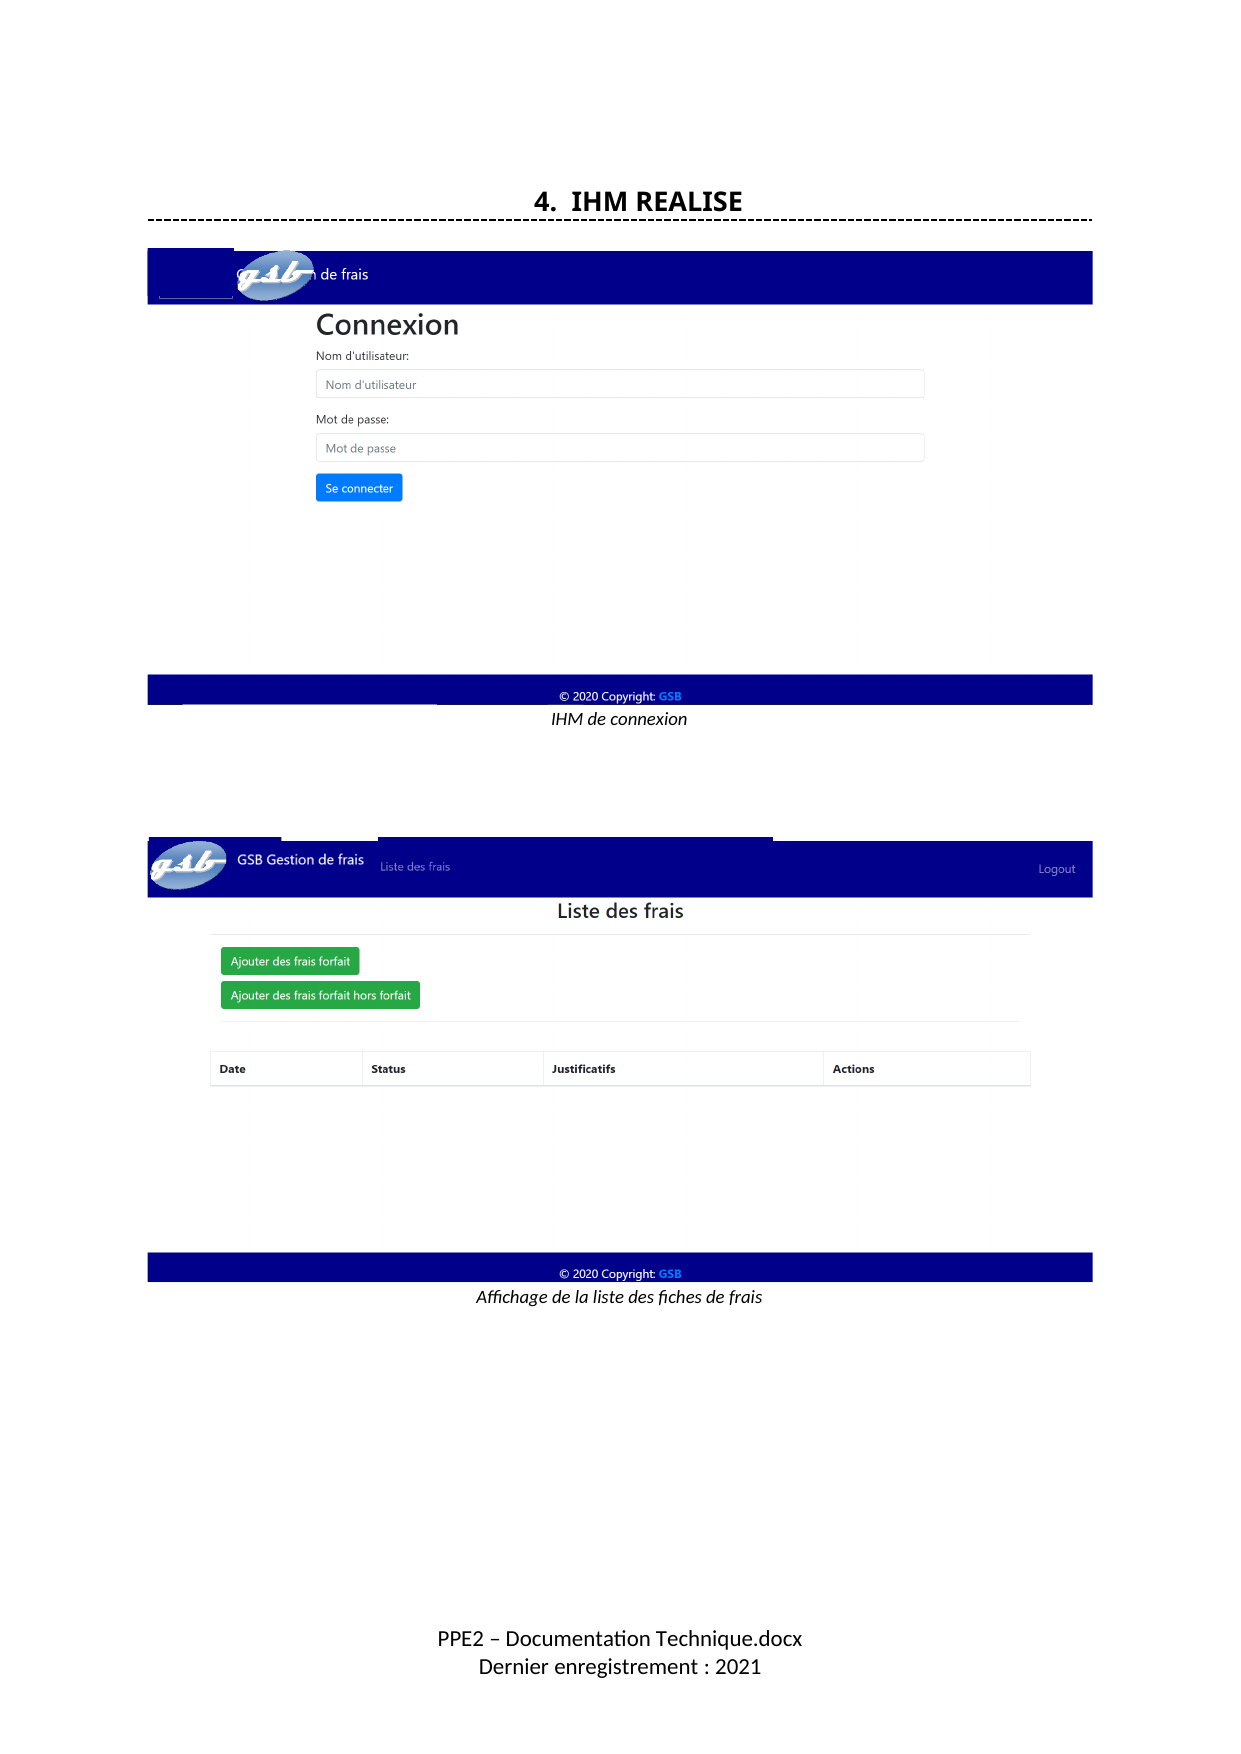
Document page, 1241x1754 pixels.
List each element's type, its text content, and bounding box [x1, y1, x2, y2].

text Affichage de la liste des fiches de frais [148, 1285, 1093, 1308]
table_header IHM REALISE [148, 178, 1092, 219]
picture [147, 247, 1093, 705]
text IHM de connexion [148, 707, 1093, 730]
picture [147, 837, 1093, 1283]
